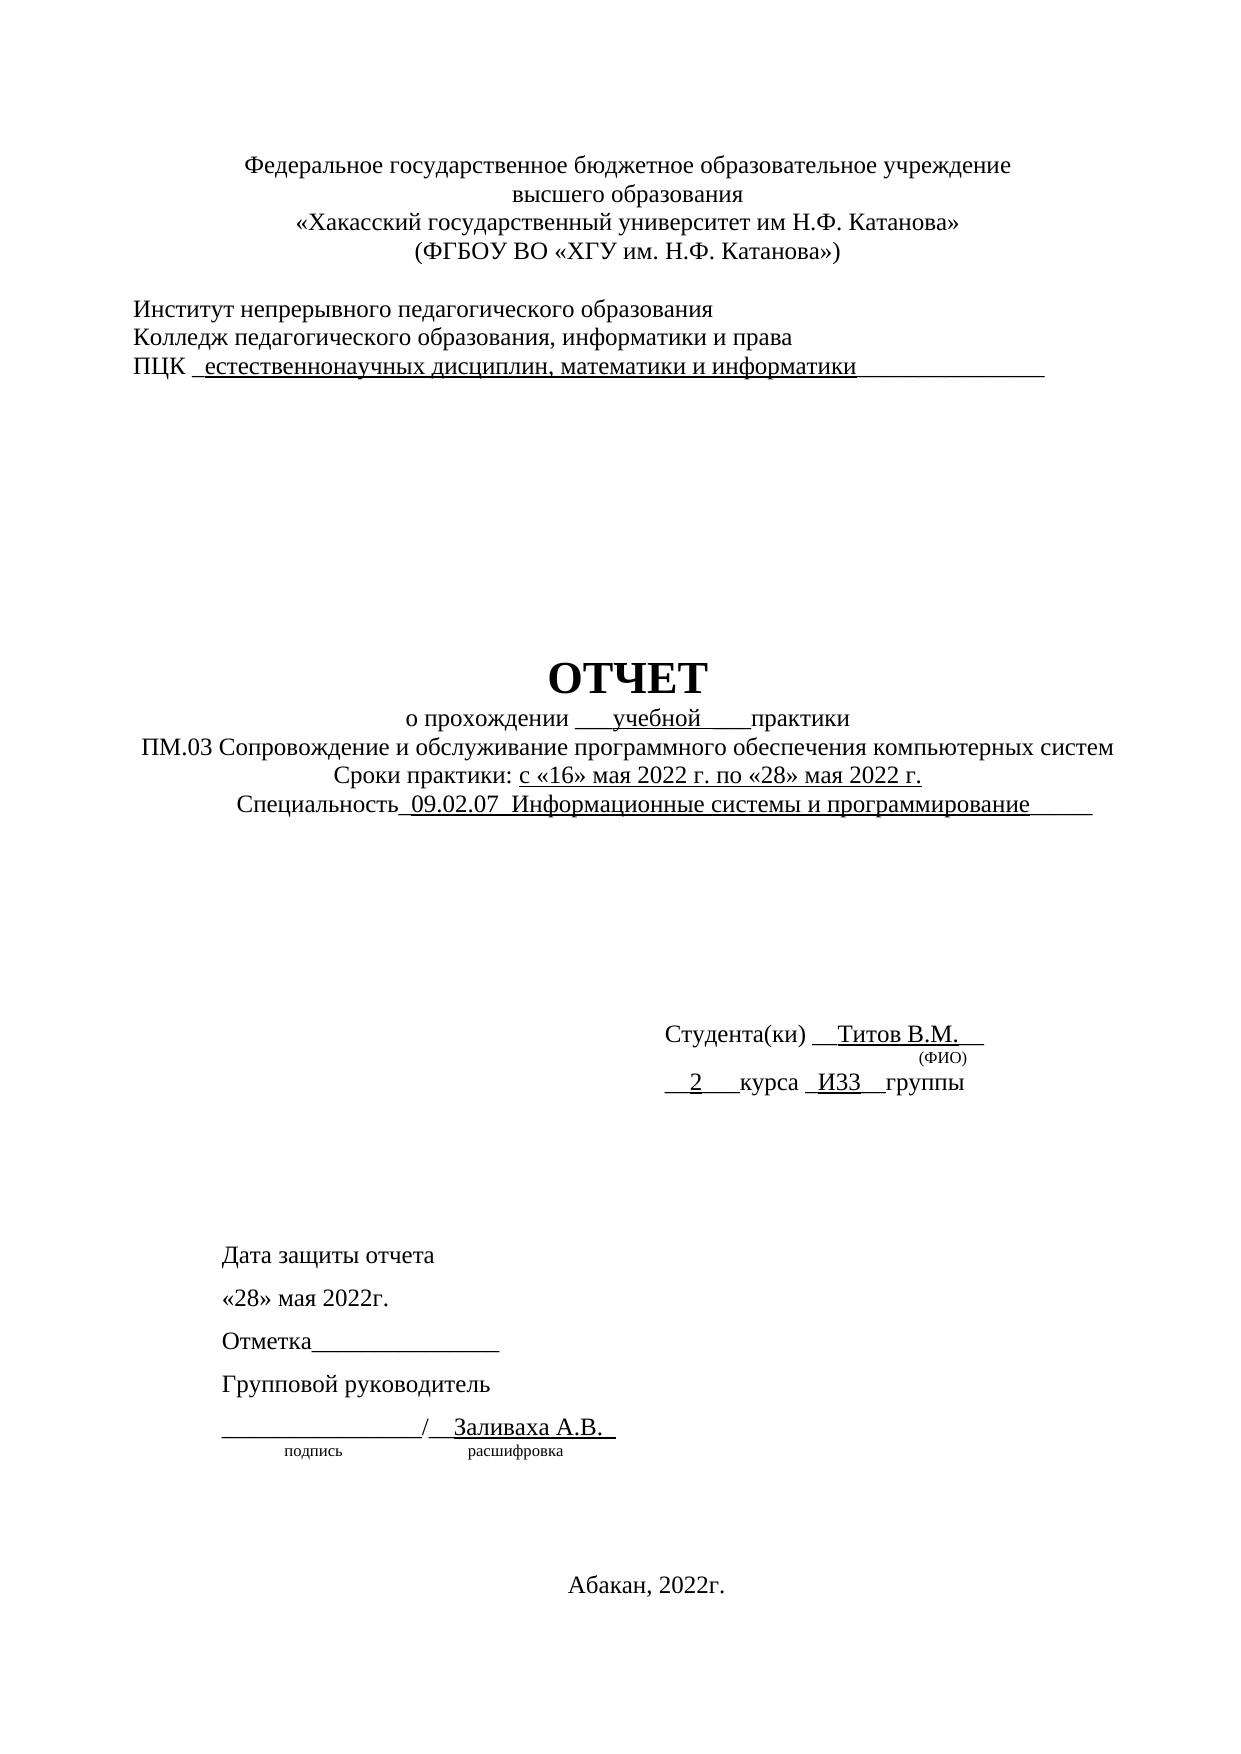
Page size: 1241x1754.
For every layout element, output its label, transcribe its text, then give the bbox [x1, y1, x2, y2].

text Колледж педагогического образования, информатики и права [133, 322, 1122, 351]
text «Хакасский государственный университет им Н.Ф. Катанова» [133, 207, 1122, 236]
text ПМ.03 Сопровождение и обслуживание программного обеспечения компьютерных систем [133, 732, 1122, 761]
text о прохождении ___учебной ___практики [133, 703, 1122, 732]
text Федеральное государственное бюджетное образовательное учреждение [133, 150, 1122, 179]
text Сроки практики: с «16» мая 2022 г. по «28» мая 2022 г. [133, 761, 1122, 789]
text Дата защиты отчета [133, 1240, 1122, 1268]
text ________________/__Заливаха А.В._ [133, 1412, 1122, 1441]
text Групповой руководитель [133, 1369, 1122, 1398]
text Студента(ки) __Титов В.М.__ [133, 1019, 1122, 1048]
text ОТЧЕТ [133, 650, 1122, 703]
text Институт непрерывного педагогического образования [133, 294, 1122, 322]
text Абакан, 2022г. [170, 1570, 1122, 1599]
text высшего образования [133, 179, 1122, 207]
text «28» мая 2022г. [133, 1283, 1122, 1312]
text ПЦК _естественнонаучных дисциплин, математики и информатики_______________ [133, 351, 1122, 380]
text подпись расшифровка [133, 1441, 1122, 1460]
text (ФИО) [133, 1048, 1122, 1067]
text (ФГБОУ ВО «ХГУ им. Н.Ф. Катанова») [133, 236, 1122, 265]
text __2___курса _И33__группы [133, 1067, 1122, 1096]
text Отметка_______________ [133, 1326, 1122, 1355]
text Специальность_09.02.07 Информационные системы и программирование_____ [133, 789, 1122, 818]
